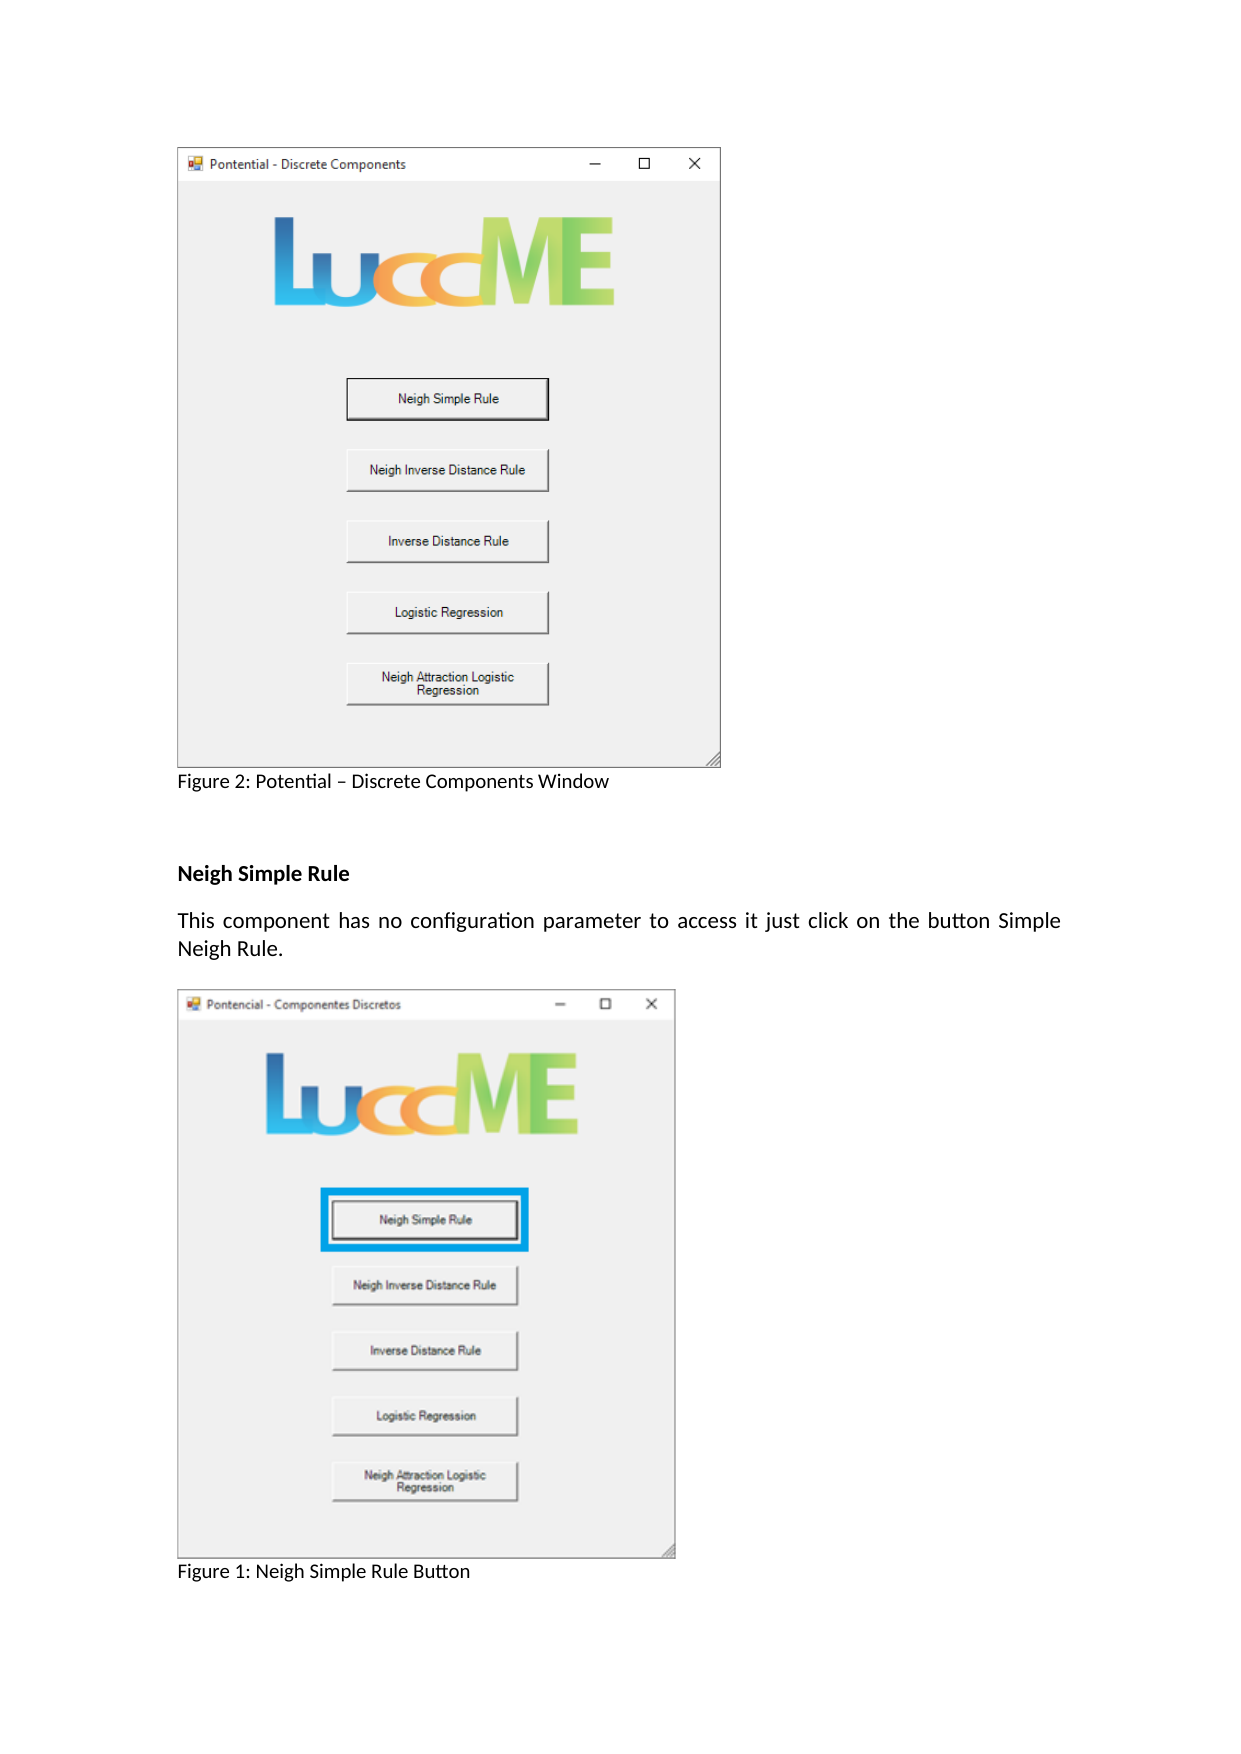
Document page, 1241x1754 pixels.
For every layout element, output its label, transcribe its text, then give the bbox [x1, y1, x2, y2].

text Figure 1: Neigh Simple Rule Button [177, 1558, 1063, 1584]
picture [177, 989, 676, 1559]
picture [177, 147, 721, 768]
text This component has no configuration parameter to access it just click on the button Simple Neigh Rule. [177, 906, 1063, 962]
text Figure 2: Potential – Discrete Components Window [177, 768, 1063, 793]
text Neigh Simple Rule [177, 859, 1063, 887]
